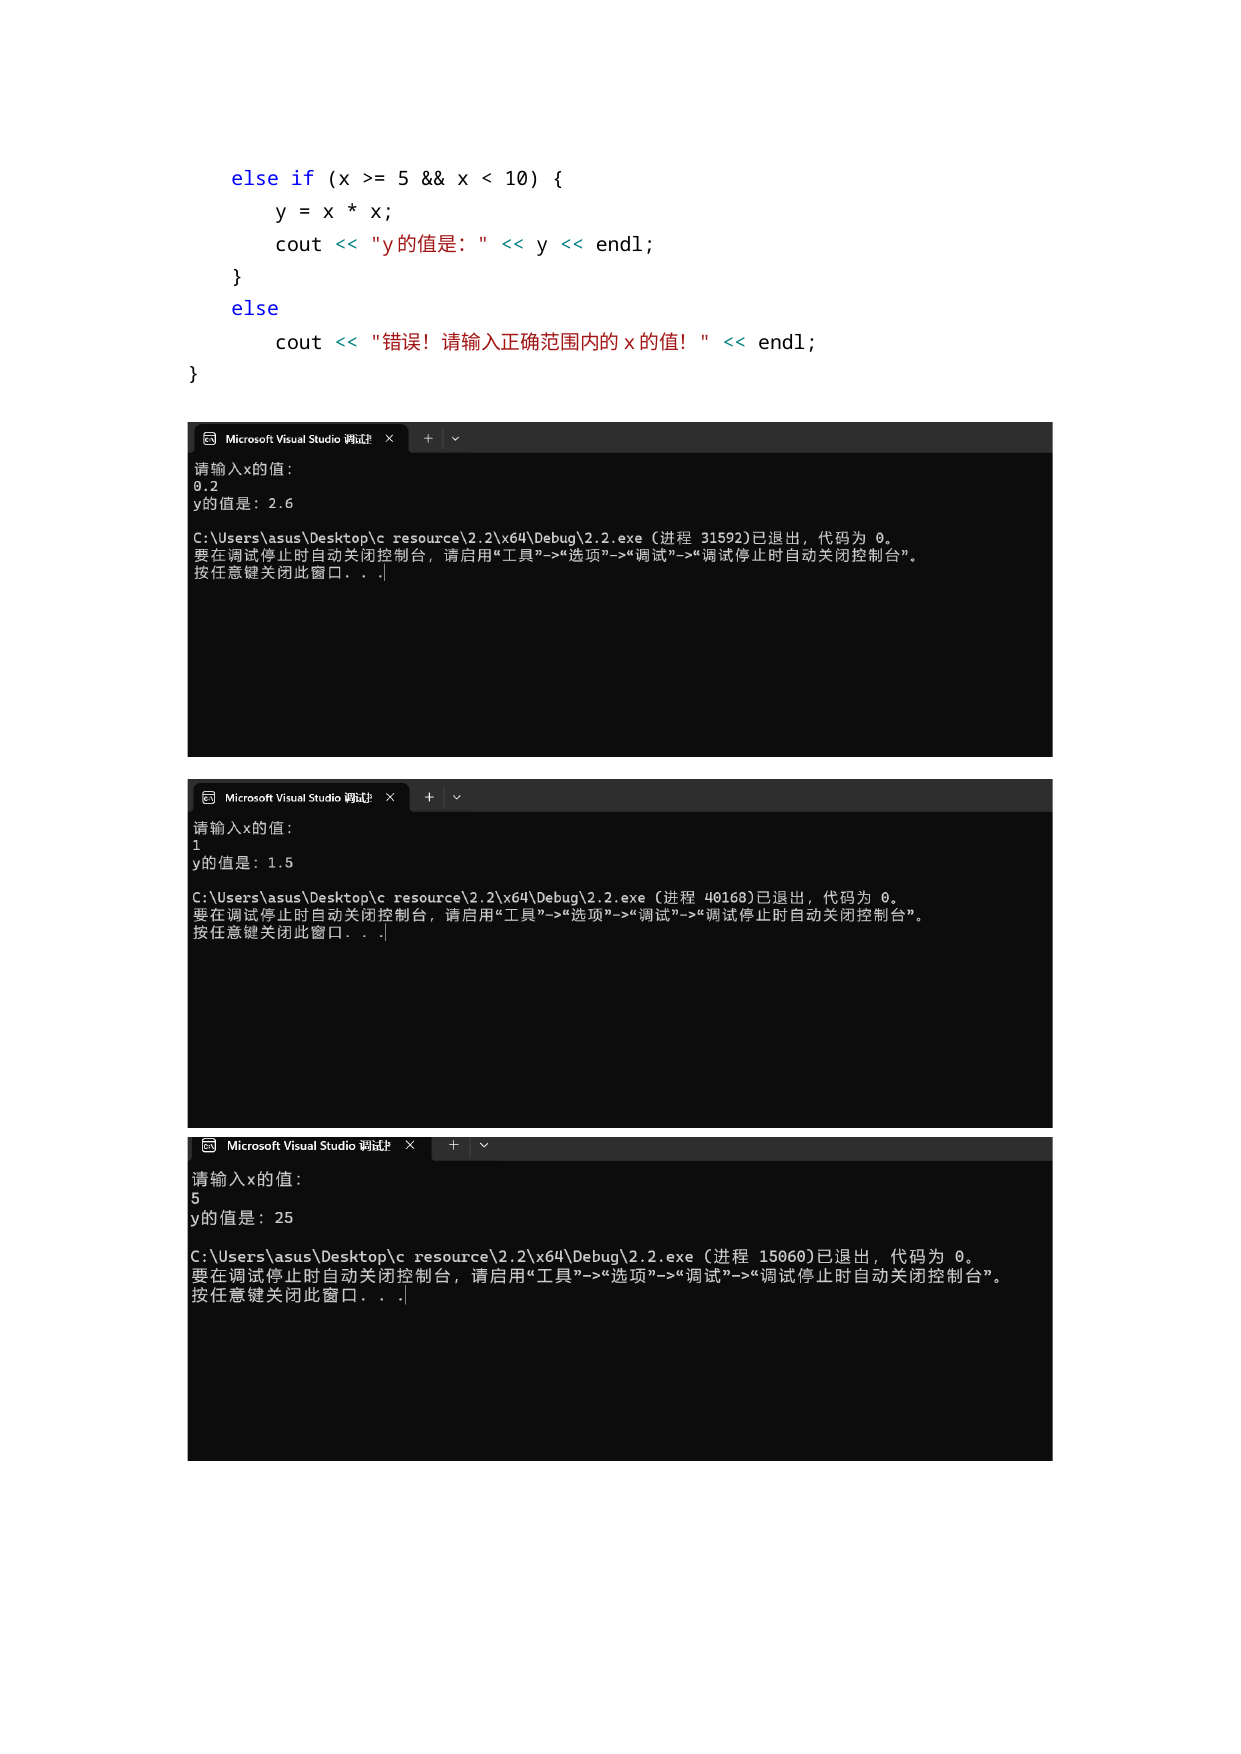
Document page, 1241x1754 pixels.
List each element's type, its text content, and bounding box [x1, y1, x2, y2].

text } [187, 357, 1053, 389]
text else if (x >= 5 && x < 10) { [187, 162, 1053, 194]
picture [187, 422, 1053, 757]
text else [187, 292, 1053, 324]
text } [187, 259, 1053, 292]
picture [187, 779, 1053, 1128]
text cout << "y的值是：" << y << endl; [187, 227, 1053, 259]
text cout << "错误！请输入正确范围内的x的值！" << endl; [187, 324, 1053, 357]
text y = x * x; [187, 194, 1053, 227]
picture [187, 1137, 1053, 1461]
